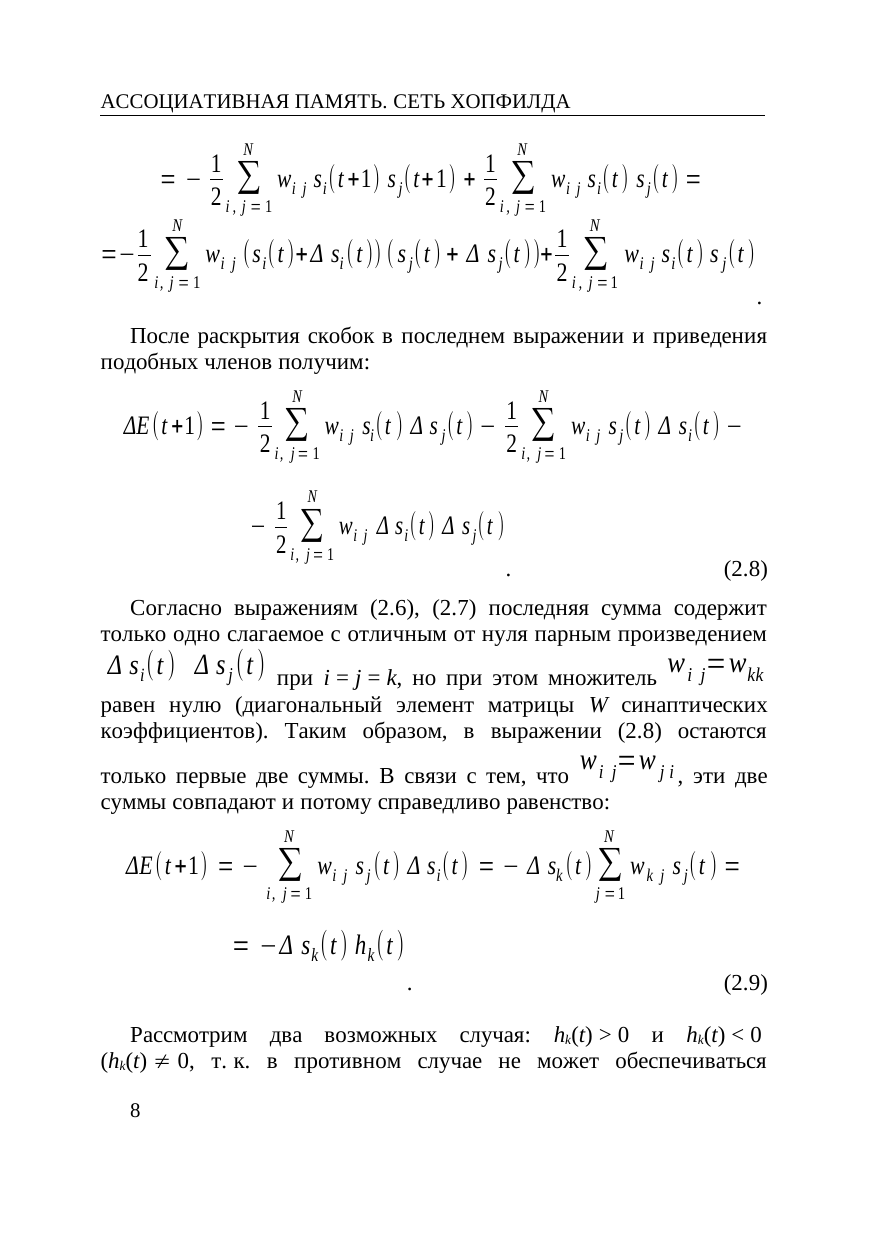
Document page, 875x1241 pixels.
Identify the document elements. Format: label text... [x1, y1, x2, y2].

text . (2.9) [100, 928, 768, 996]
text . (2.8) [100, 488, 768, 581]
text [100, 1021, 768, 1074]
text После раскрытия скобок в последнем выражении и приведения подобных членов получим: [100, 322, 768, 375]
text . [100, 216, 768, 309]
text Согласно выражениям (2.6), (2.7) последняя сумма содержит только одно слагаемое с отличным от нуля парным произведением при i = j = k, но при этом множитель равен нулю (диагональный элемент матрицы W синаптических коэффициентов). Таким образом, в выражении (2.8) остаются только первые две суммы. В связи с тем, что , эти две суммы совпадают и потому справедливо равенство: [100, 593, 768, 815]
